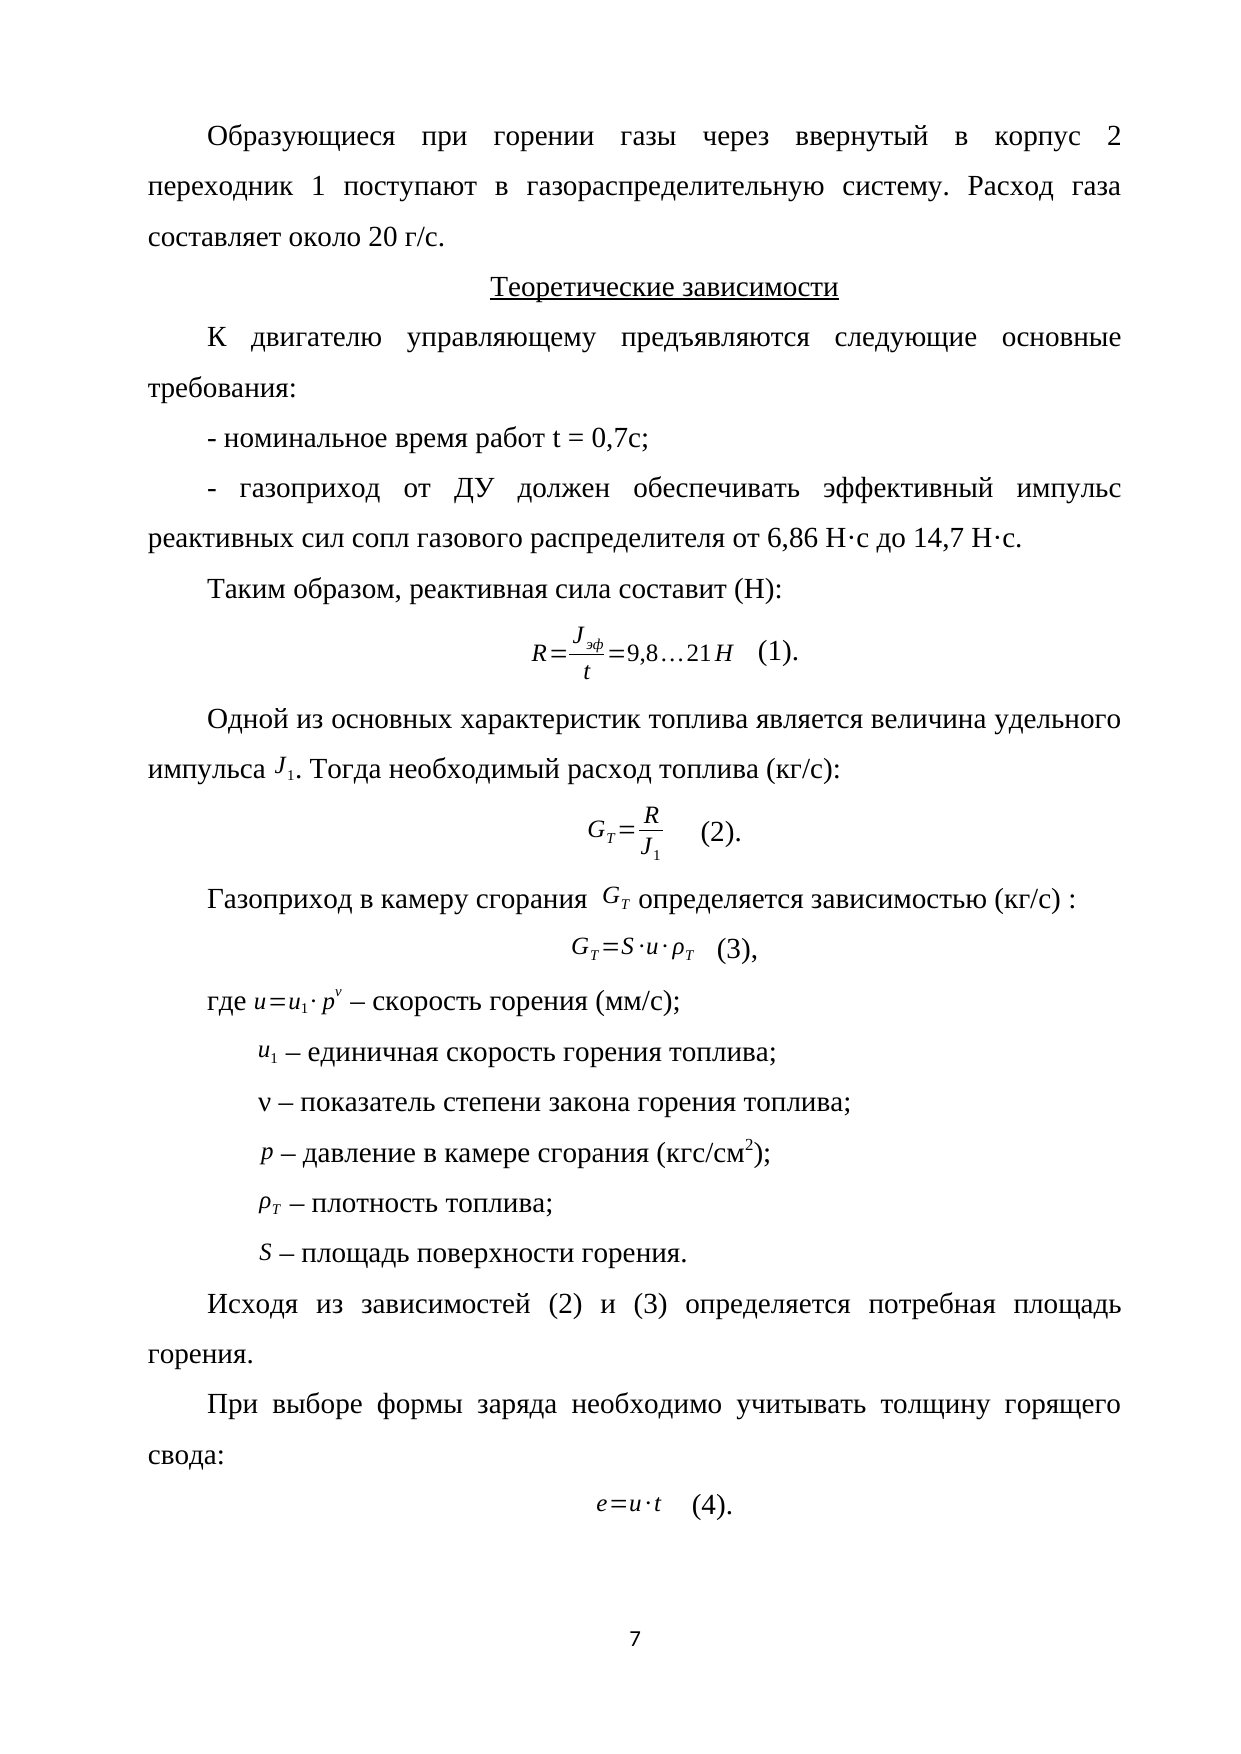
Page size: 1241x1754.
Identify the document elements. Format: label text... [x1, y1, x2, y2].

text (3), [148, 931, 1122, 966]
text (1). [148, 621, 1122, 684]
text (4). [148, 1487, 1122, 1521]
text - номинальное время работ t = 0,7с; [148, 420, 1122, 453]
text ν – показатель степени закона горения топлива; [148, 1084, 1122, 1118]
text К двигателю управляющему предъявляются следующие основные требования: [148, 319, 1122, 403]
text Одной из основных характеристик топлива является величина удельного импульса . Тогда необходимый расход топлива (кг/с): [148, 701, 1122, 784]
text Образующиеся при горении газы через ввернутый в корпус 2 переходник 1 поступают в газораспределительную систему. Расход газа составляет около 20 г/с. [148, 118, 1122, 252]
text где – скорость горения (мм/с); [148, 983, 1122, 1017]
text - газоприход от ДУ должен обеспечивать эффективный импульс реактивных сил сопл газового распределителя от 6,86 Н·с до 14,7 Н·с. [148, 470, 1122, 554]
text – единичная скорость горения топлива; [148, 1034, 1122, 1068]
text – площадь поверхности горения. [148, 1236, 1122, 1269]
text – давление в камере сгорания (кгс/см2); [148, 1135, 1122, 1168]
text При выборе формы заряда необходимо учитывать толщину горящего свода: [148, 1386, 1122, 1470]
text – плотность топлива; [148, 1185, 1122, 1219]
text Таким образом, реактивная сила составит (Н): [148, 571, 1122, 604]
text Теоретические зависимости [148, 269, 1122, 303]
text (2). [148, 801, 1122, 864]
text Газоприход в камеру сгорания определяется зависимостью (кг/с) : [148, 881, 1122, 914]
text Исходя из зависимостей (2) и (3) определяется потребная площадь горения. [148, 1286, 1122, 1370]
